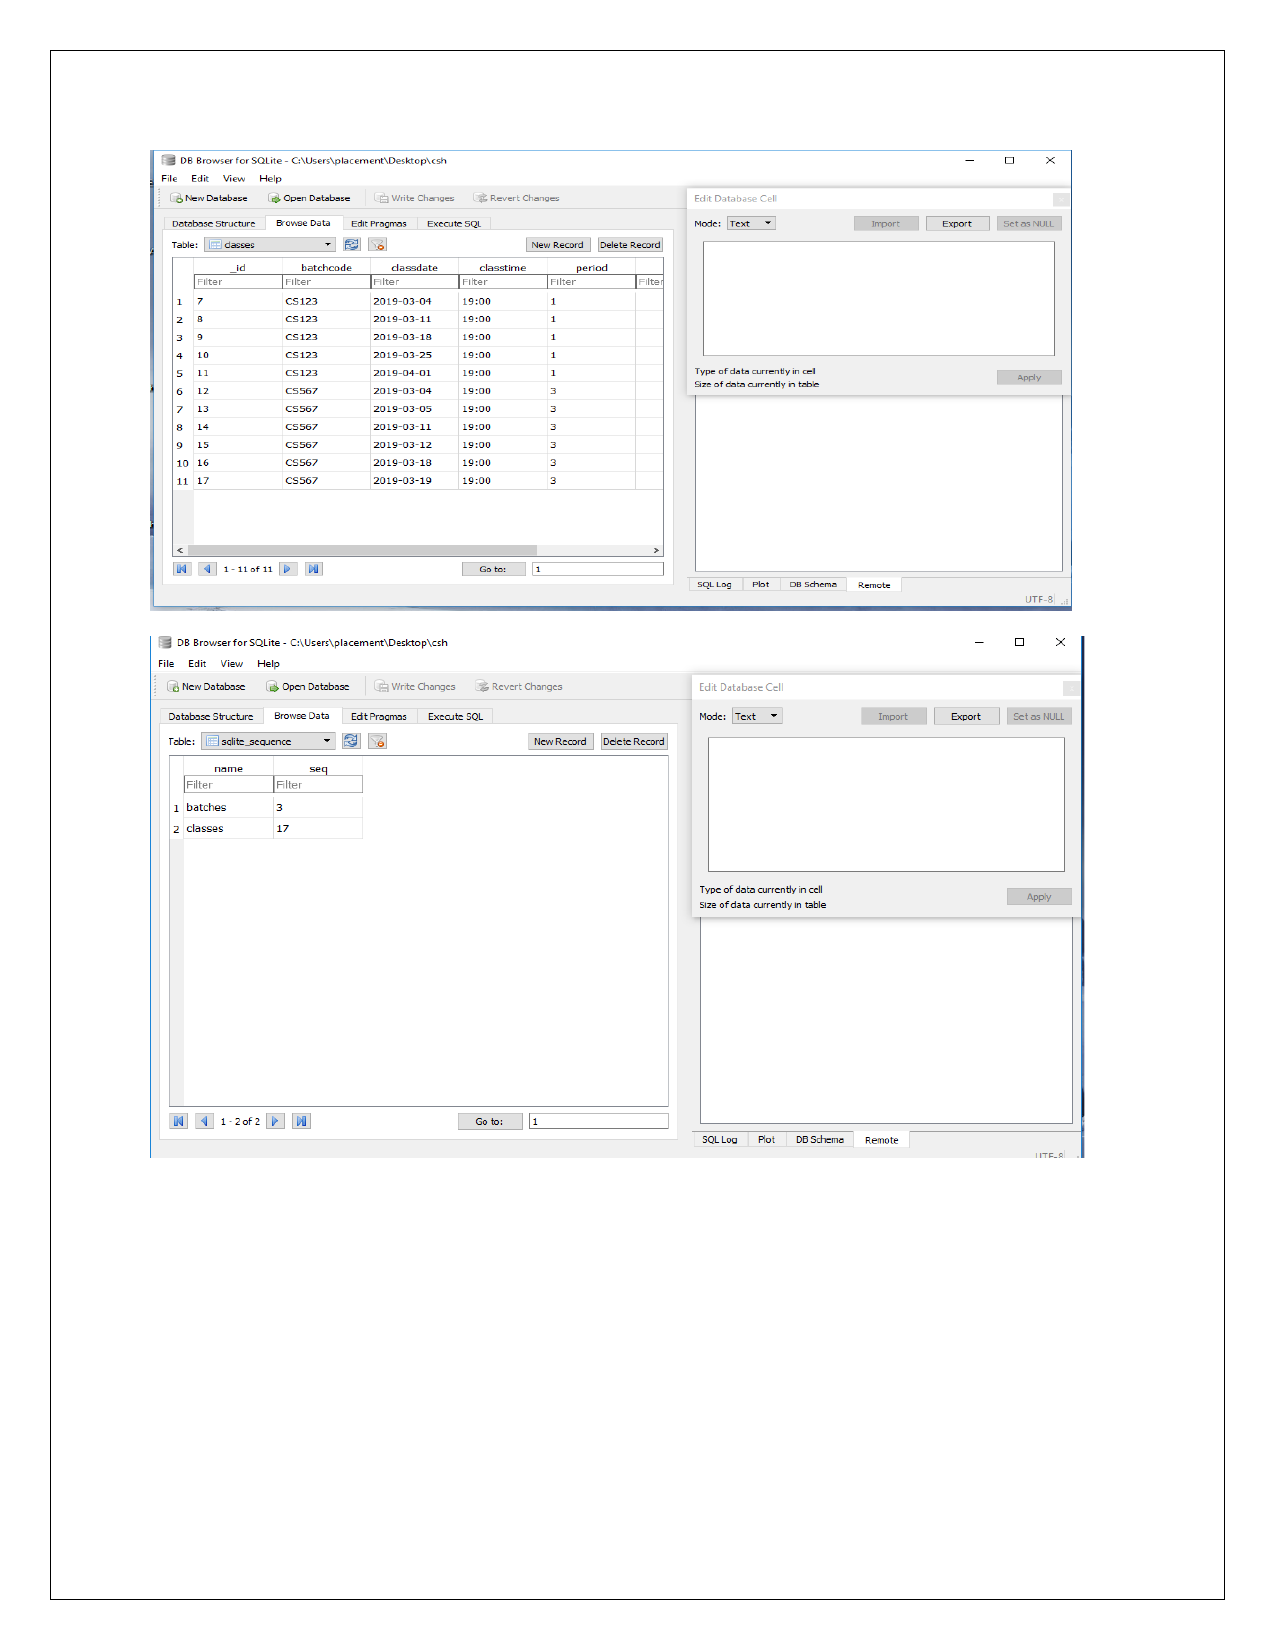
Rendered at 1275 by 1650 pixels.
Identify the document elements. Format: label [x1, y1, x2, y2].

picture [150, 636, 1085, 1158]
picture [150, 150, 1072, 611]
